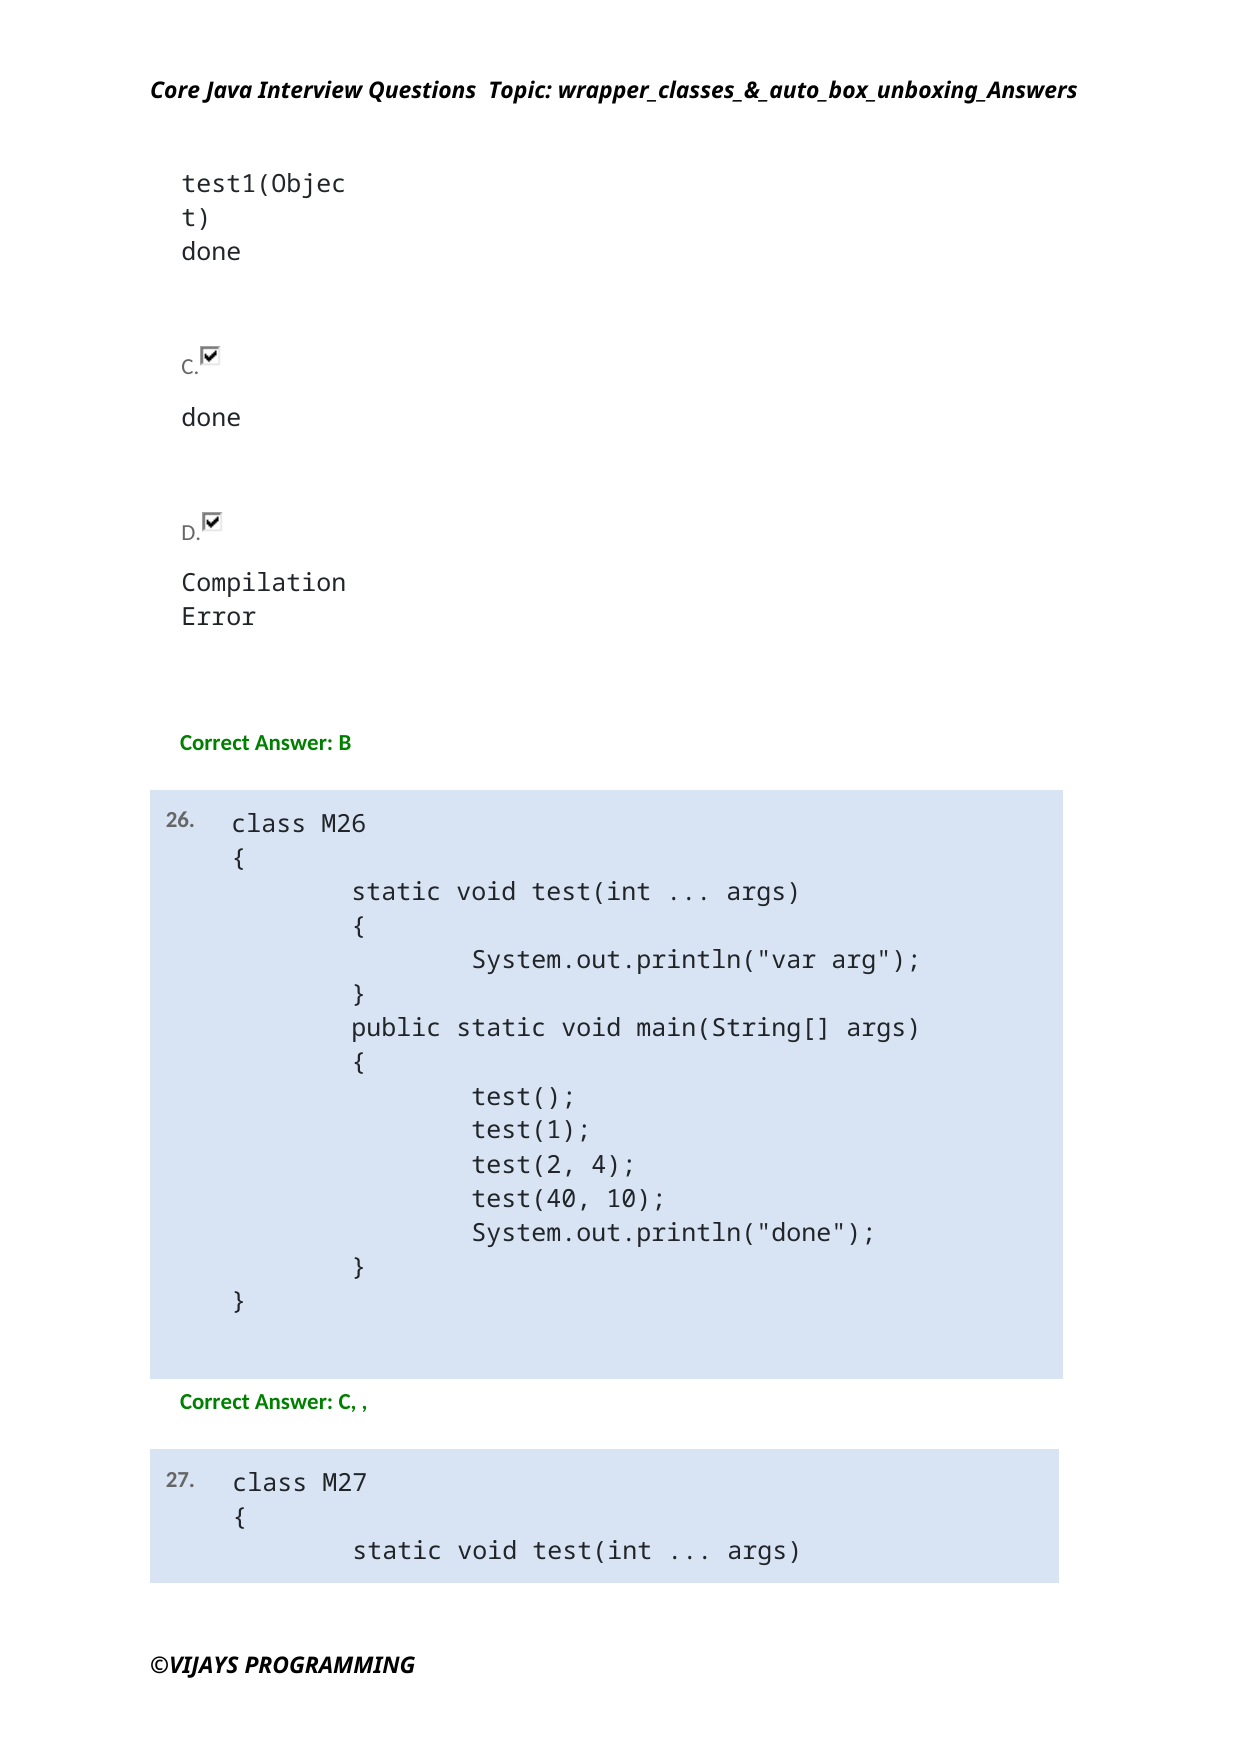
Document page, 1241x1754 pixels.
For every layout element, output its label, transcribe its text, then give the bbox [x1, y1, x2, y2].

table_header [216, 1449, 1059, 1583]
table_cell 26. [150, 790, 216, 1379]
table_cell class M26 { static void test(int ... args) { System.out.println("var arg"); } public static void main(String[] args) { test(); test(1); test(2, 4); test(40, 10); System.out.println("done"); } } [216, 790, 1063, 1379]
table_cell Correct Answer: B [150, 720, 1090, 790]
table_cell [150, 150, 1090, 720]
table_header 27. [150, 1449, 216, 1583]
table_cell Correct Answer: C, , [150, 1379, 1090, 1449]
